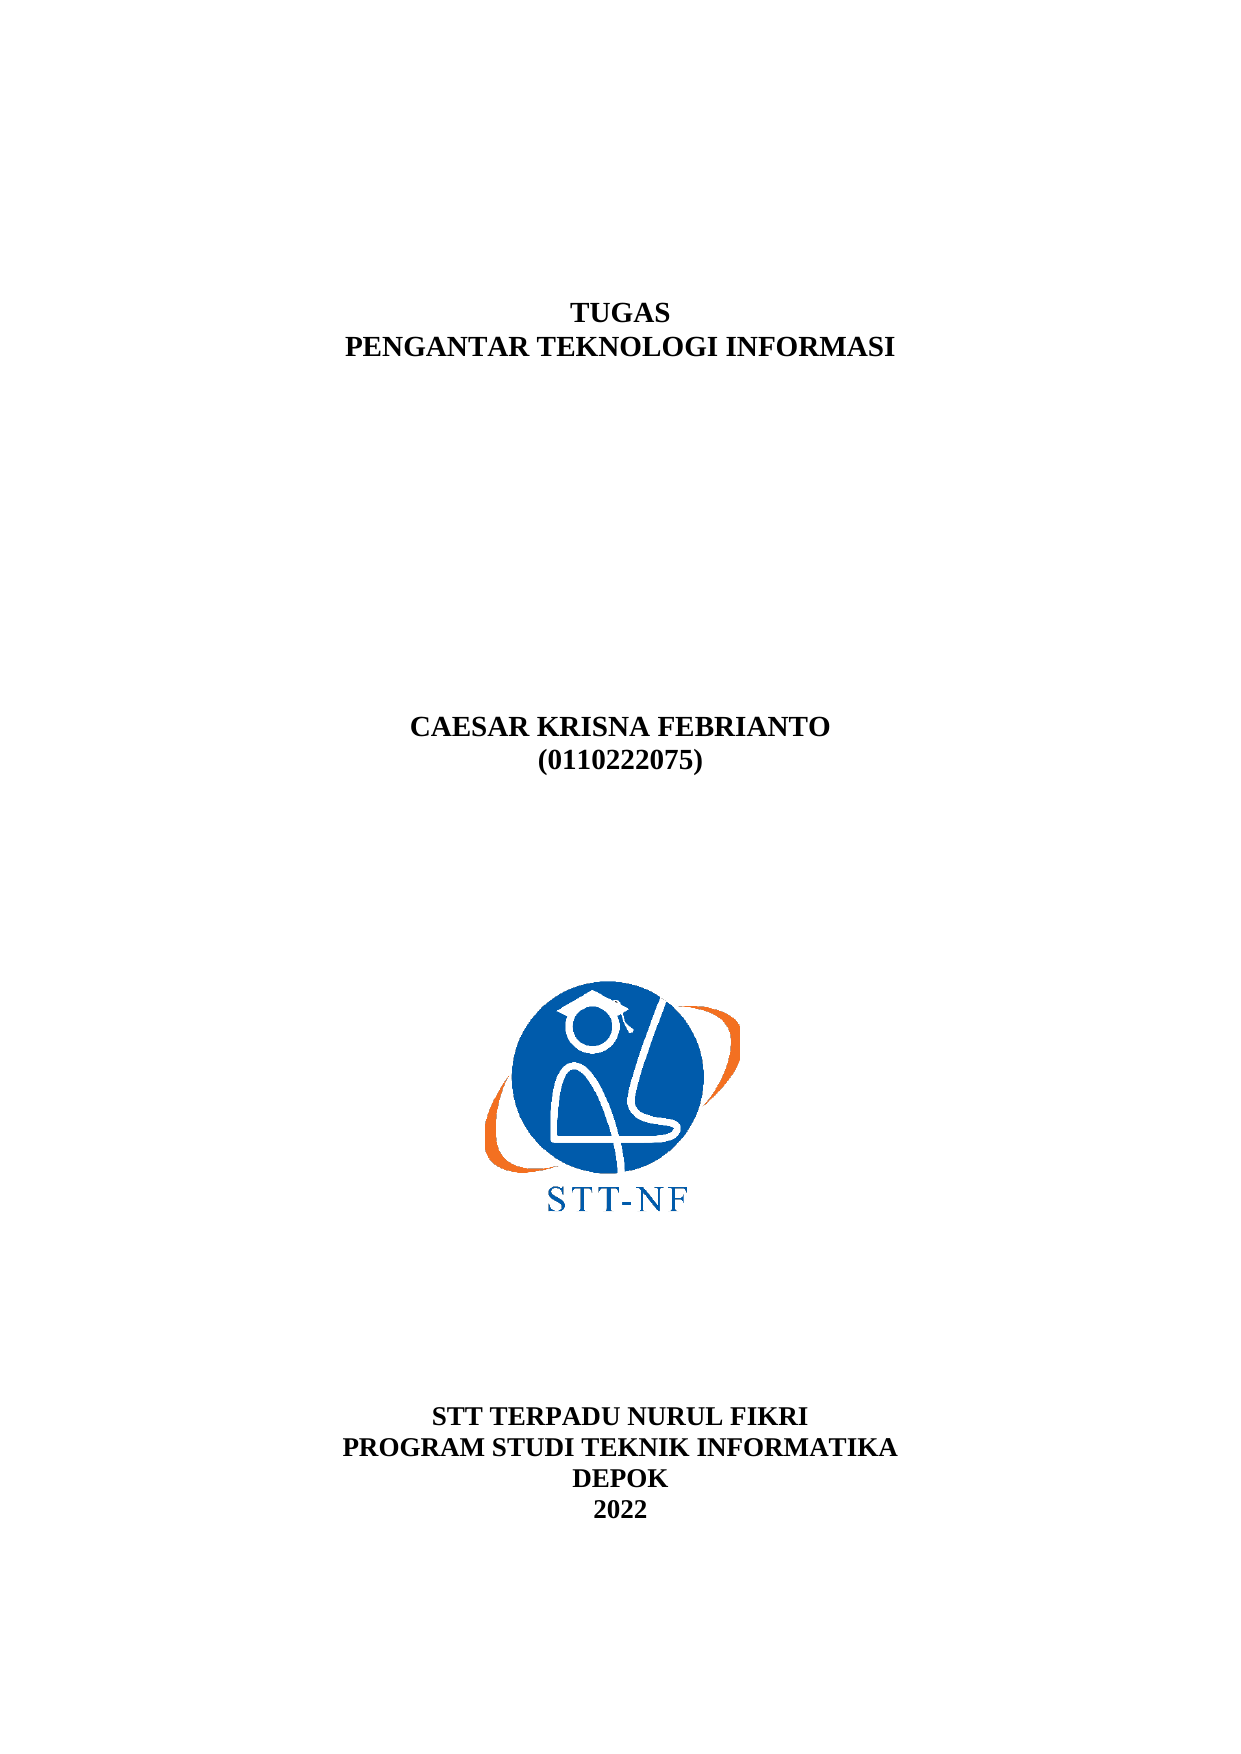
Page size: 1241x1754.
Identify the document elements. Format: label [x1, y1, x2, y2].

picture [483, 981, 740, 1210]
